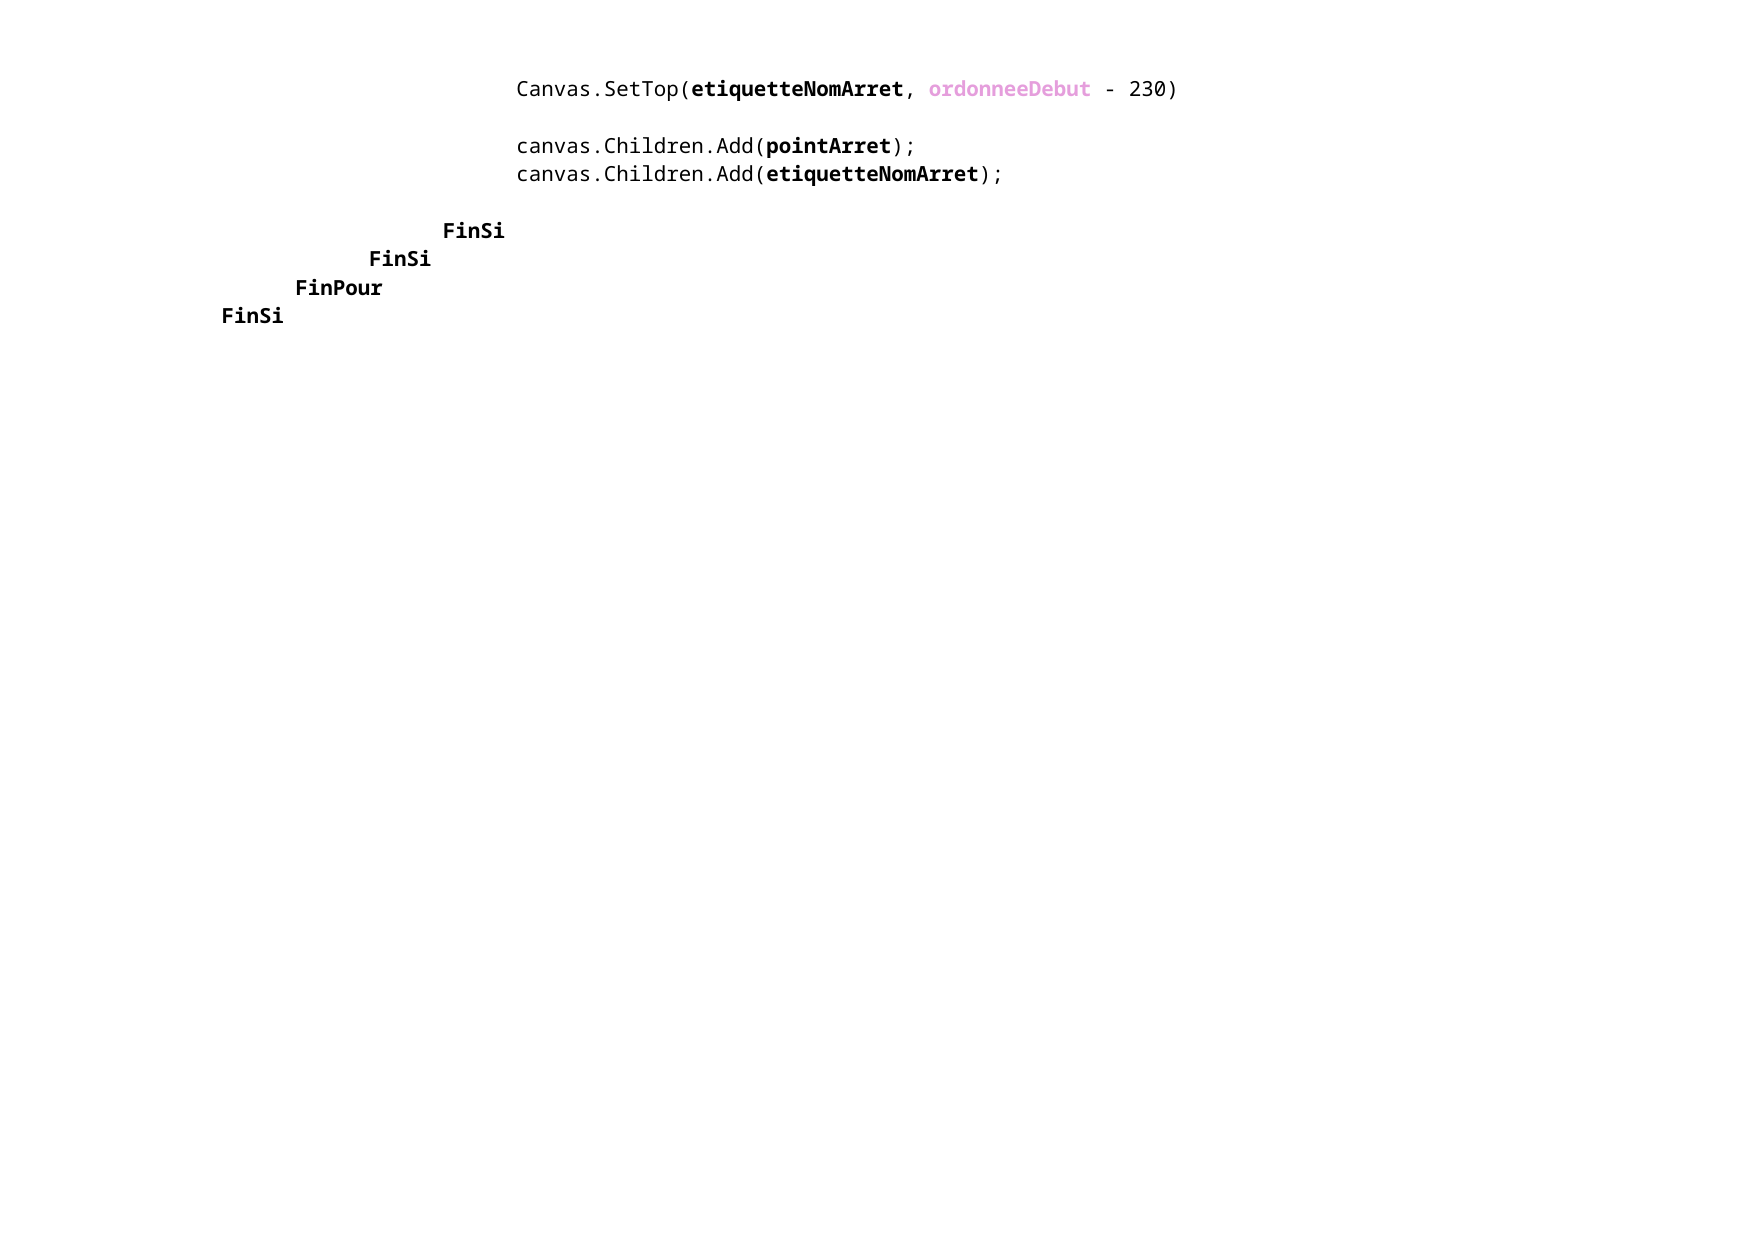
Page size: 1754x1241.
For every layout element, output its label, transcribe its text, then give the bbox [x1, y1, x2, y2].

text canvas.Children.Add(etiquetteNomArret); [442, 159, 1683, 188]
text Canvas.SetTop(etiquetteNomArret, ordonneeDebut - 230) [442, 74, 1683, 102]
text FinSi [74, 301, 1683, 330]
text FinPour [148, 273, 1683, 301]
text FinSi [148, 244, 1683, 273]
text canvas.Children.Add(pointArret); [442, 131, 1683, 159]
text FinSi [148, 216, 1683, 244]
